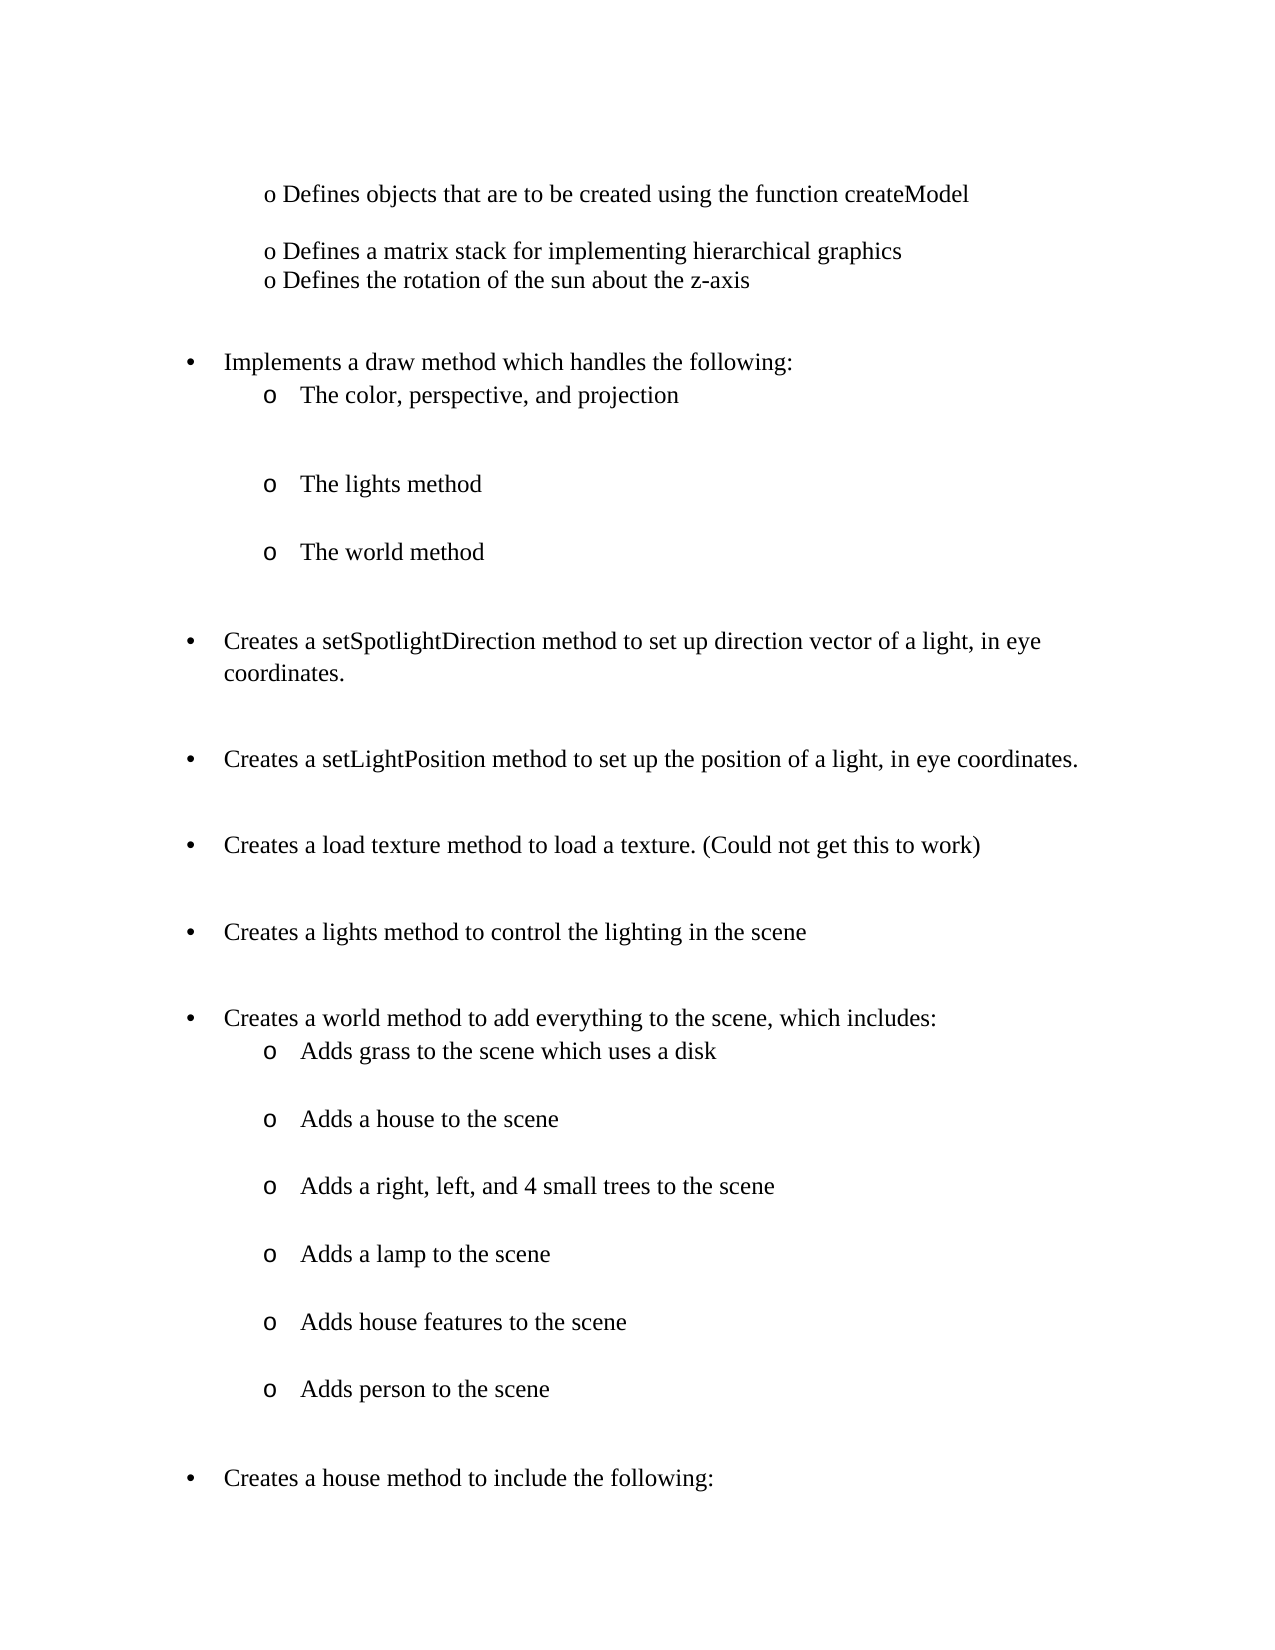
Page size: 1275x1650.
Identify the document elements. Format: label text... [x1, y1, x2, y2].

list Creates a setLightPosition method to set up the position of a light, in eye coordinates. [186, 744, 1125, 773]
list Adds a right, left, and 4 small trees to the scene [262, 1171, 1125, 1202]
list The lights method [262, 469, 1125, 500]
list Adds house features to the scene [262, 1307, 1125, 1338]
text o Defines a matrix stack for implementing hierarchical graphics [263, 236, 988, 265]
list Implements a draw method which handles the following: [186, 347, 1125, 376]
list Adds a lamp to the scene [262, 1239, 1125, 1270]
list The world method [262, 537, 1125, 568]
list Creates a setSpotlightDirection method to set up direction vector of a light, in eye coordinates. [186, 626, 1125, 687]
text o Defines the rotation of the sun about the z-axis [263, 265, 988, 294]
list Creates a house method to include the following: [186, 1463, 1125, 1492]
list Adds grass to the scene which uses a disk [262, 1036, 1125, 1067]
list Adds a house to the scene [262, 1104, 1125, 1134]
list The color, perspective, and projection [262, 380, 1125, 411]
list Creates a world method to add everything to the scene, which includes: [186, 1003, 1125, 1032]
list Creates a load texture method to load a texture. (Could not get this to work) [186, 831, 1125, 859]
list Adds person to the scene [262, 1374, 1125, 1405]
list Creates a lights method to control the lighting in the scene [186, 917, 1125, 946]
text o Defines objects that are to be created using the function createModel [263, 179, 988, 207]
